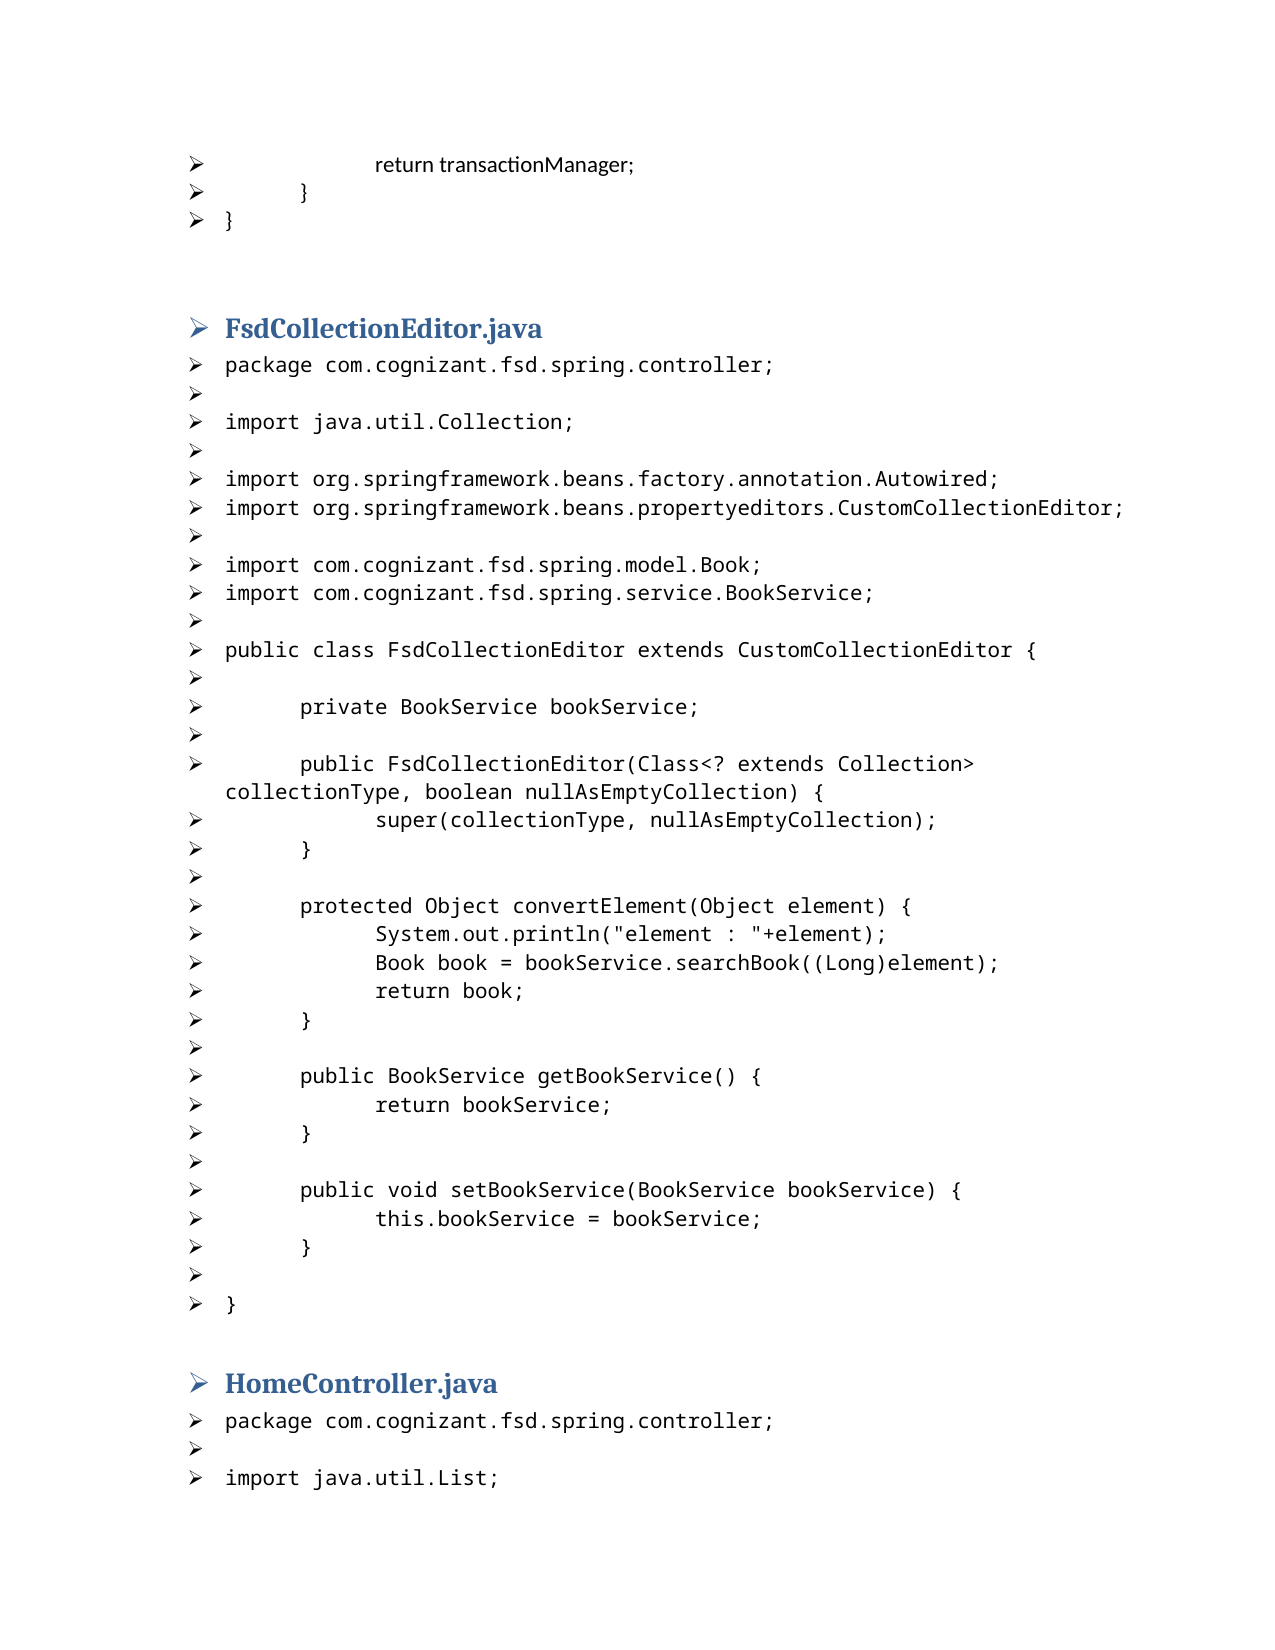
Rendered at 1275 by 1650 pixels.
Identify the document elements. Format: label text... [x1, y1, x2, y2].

list } [187, 834, 1125, 862]
list super(collectionType, nullAsEmptyCollection); [187, 806, 1125, 834]
subtitle HomeController.java [187, 1367, 1125, 1401]
list import java.util.List; [187, 1463, 1125, 1491]
list public BookService getBookService() { [187, 1062, 1125, 1090]
list import org.springframework.beans.propertyeditors.CustomCollectionEditor; [187, 493, 1125, 521]
list private BookService bookService; [187, 692, 1125, 720]
list return book; [187, 976, 1125, 1005]
list public void setBookService(BookService bookService) { [187, 1175, 1125, 1204]
list import org.springframework.beans.factory.annotation.Autowired; [187, 464, 1125, 493]
list import com.cognizant.fsd.spring.model.Book; [187, 550, 1125, 578]
list } [187, 1005, 1125, 1033]
list return transactionManager; [187, 150, 1125, 178]
list return bookService; [187, 1090, 1125, 1118]
list public FsdCollectionEditor(Class<? extends Collection> collectionType, boolean nullAsEmptyCollection) { [187, 749, 1125, 806]
subtitle FsdCollectionEditor.java [187, 312, 1125, 346]
list } [187, 1289, 1125, 1317]
list } [187, 1232, 1125, 1261]
list public class FsdCollectionEditor extends CustomCollectionEditor { [187, 635, 1125, 663]
list } [187, 206, 1125, 234]
list import java.util.Collection; [187, 407, 1125, 436]
list package com.cognizant.fsd.spring.controller; [187, 351, 1125, 379]
list } [187, 1118, 1125, 1147]
list this.bookService = bookService; [187, 1204, 1125, 1232]
list Book book = bookService.searchBook((Long)element); [187, 948, 1125, 976]
list protected Object convertElement(Object element) { [187, 891, 1125, 919]
list } [187, 178, 1125, 206]
list import com.cognizant.fsd.spring.service.BookService; [187, 578, 1125, 607]
list package com.cognizant.fsd.spring.controller; [187, 1406, 1125, 1434]
list System.out.println("element : "+element); [187, 919, 1125, 948]
